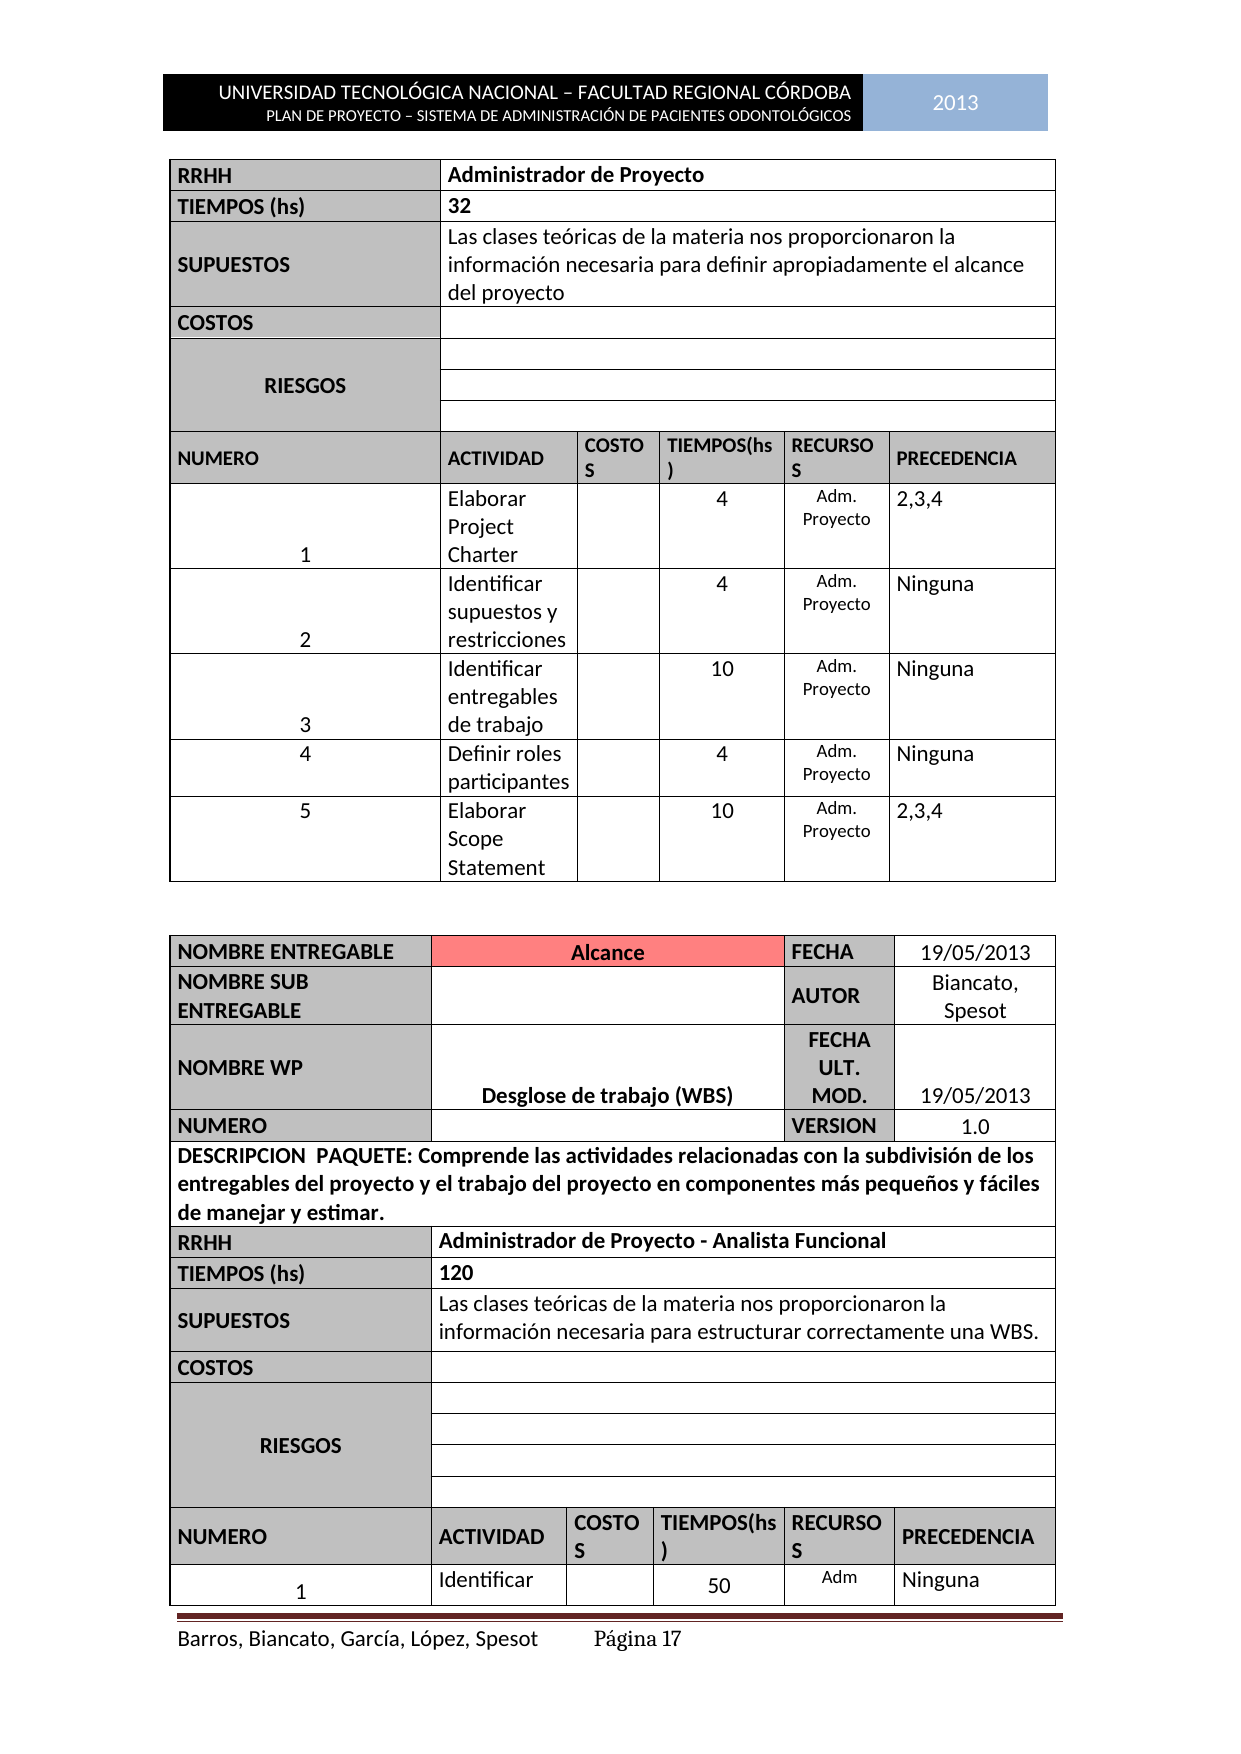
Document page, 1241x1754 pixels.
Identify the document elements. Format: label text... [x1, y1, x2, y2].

table_cell 50 [654, 1565, 784, 1605]
table_cell 32 [441, 191, 1055, 221]
table_cell Adm. Proyecto [785, 797, 889, 881]
table_cell 19/05/2013 [895, 1025, 1055, 1109]
table_cell [432, 967, 784, 1024]
table_cell Elaborar Scope Statement [441, 797, 577, 881]
table_cell 1.0 [895, 1110, 1055, 1141]
table_cell [567, 1565, 653, 1605]
table_cell NUMERO [171, 1508, 431, 1564]
table_cell 5 [171, 797, 440, 881]
table_cell [441, 370, 1055, 400]
table_cell Ninguna [890, 569, 1055, 653]
table_header FECHA [785, 936, 894, 966]
table_header NOMBRE ENTREGABLE [171, 936, 431, 966]
table_cell RRHH [171, 1227, 431, 1257]
table_cell Administrador de Proyecto - Analista Funcional [432, 1227, 1055, 1257]
table_cell NUMERO [171, 1110, 431, 1141]
table_cell [432, 1352, 1055, 1382]
table_cell 2,3,4 [890, 797, 1055, 881]
table_cell RRHH [171, 160, 440, 190]
table_cell Adm. Proyecto [785, 654, 889, 738]
table_cell TIEMPOS(hs) [654, 1508, 784, 1564]
table_cell [578, 797, 659, 881]
table_cell 1 [171, 1565, 431, 1605]
table_cell Las clases teóricas de la materia nos proporcionaron la información necesaria para estructurar correctamente una WBS. [432, 1289, 1055, 1351]
table_cell 4 [660, 484, 784, 568]
table_cell COSTOS [171, 1352, 431, 1382]
table_cell RECURSOS [785, 432, 889, 483]
table_cell Desglose de trabajo (WBS) [432, 1025, 784, 1109]
table_cell Adm Proyecto y Analistas Funcionales [785, 1565, 894, 1605]
table_cell Biancato, Spesot [895, 967, 1055, 1024]
table_cell NOMBRE WP [171, 1025, 431, 1109]
table_cell 2 [171, 569, 440, 653]
table_cell ACTIVIDAD [441, 432, 577, 483]
table_cell PRECEDENCIA [895, 1508, 1055, 1564]
table_cell Definir roles participantes [441, 740, 577, 796]
table_cell [432, 1477, 1055, 1507]
table_cell RECURSOS [785, 1508, 894, 1564]
table_cell 1 [171, 484, 440, 568]
table_cell FECHA ULT. MOD. [785, 1025, 894, 1109]
table_cell [578, 654, 659, 738]
table_cell NUMERO [171, 432, 440, 483]
table_cell [432, 1383, 1055, 1413]
table_cell PRECEDENCIA [890, 432, 1055, 483]
table_cell TIEMPOS(hs) [660, 432, 784, 483]
table_cell [441, 339, 1055, 369]
table_cell DESCRIPCION PAQUETE: Comprende las actividades relacionadas con la subdivisión de los entregables del proyecto y el trabajo del proyecto en componentes más pequeños y fáciles de manejar y estimar. [171, 1142, 1055, 1226]
table_cell [578, 484, 659, 568]
table_cell RIESGOS [171, 1383, 431, 1507]
table_cell [441, 307, 1055, 337]
table_cell Adm. Proyecto [785, 484, 889, 568]
table_cell Ninguna [890, 654, 1055, 738]
table_cell 4 [660, 569, 784, 653]
table_cell 2,3,4 [890, 484, 1055, 568]
table_cell [578, 740, 659, 796]
table_cell COSTOS [578, 432, 659, 483]
table_cell Identificar componentes y estructurar la WBS [432, 1565, 566, 1605]
table_cell TIEMPOS (hs) [171, 191, 440, 221]
table_cell Ninguna [890, 740, 1055, 796]
table_cell ACTIVIDAD [432, 1508, 566, 1564]
table_cell COSTOS [567, 1508, 653, 1564]
table_header 19/05/2013 [895, 936, 1055, 966]
table_cell 3 [171, 654, 440, 738]
table_cell 10 [660, 797, 784, 881]
table_cell [432, 1414, 1055, 1444]
table_cell SUPUESTOS [171, 1289, 431, 1351]
table_header Alcance [432, 936, 784, 966]
table_cell AUTOR [785, 967, 894, 1024]
table_cell VERSION [785, 1110, 894, 1141]
table_cell Las clases teóricas de la materia nos proporcionaron la información necesaria para definir apropiadamente el alcance del proyecto [441, 222, 1055, 306]
table_cell SUPUESTOS [171, 222, 440, 306]
table_cell COSTOS [171, 307, 440, 337]
table_cell Identificar supuestos y restricciones [441, 569, 577, 653]
table_cell Administrador de Proyecto [441, 160, 1055, 190]
table_cell NOMBRE SUB ENTREGABLE [171, 967, 431, 1024]
table_cell TIEMPOS (hs) [171, 1258, 431, 1288]
table_cell Elaborar Project Charter [441, 484, 577, 568]
table_cell 4 [171, 740, 440, 796]
table_cell 4 [660, 740, 784, 796]
table_cell 10 [660, 654, 784, 738]
table_cell [432, 1110, 784, 1141]
table_cell Adm. Proyecto [785, 740, 889, 796]
table_cell [578, 569, 659, 653]
table_cell 120 [432, 1258, 1055, 1288]
table_cell [432, 1445, 1055, 1476]
table_cell Ninguna [895, 1565, 1055, 1605]
table_cell Identificar entregables de trabajo [441, 654, 577, 738]
table_cell Adm. Proyecto [785, 569, 889, 653]
table_cell RIESGOS [171, 339, 440, 431]
table_cell [441, 401, 1055, 431]
